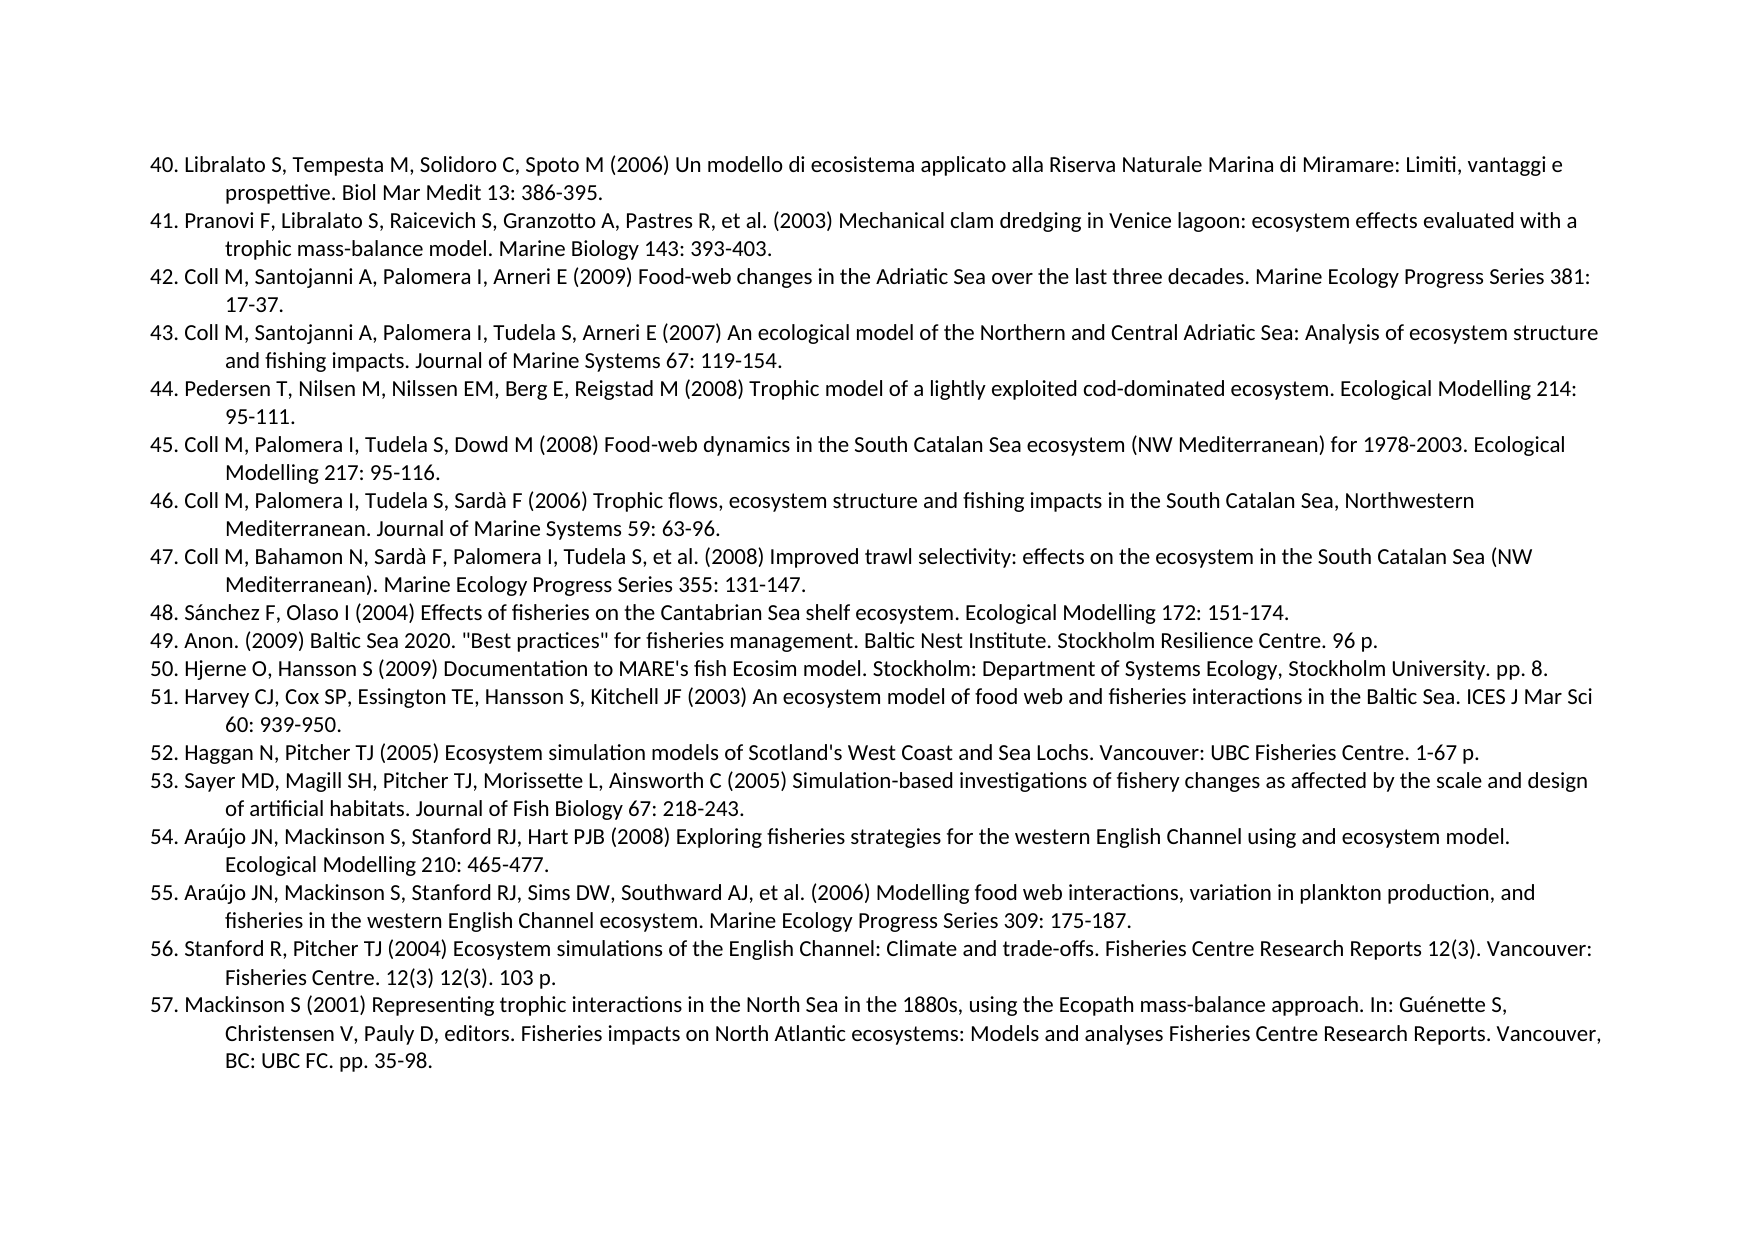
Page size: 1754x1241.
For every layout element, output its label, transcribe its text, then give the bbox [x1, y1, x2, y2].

text 46. Coll M, Palomera I, Tudela S, Sardà F (2006) Trophic flows, ecosystem structure and fishing impacts in the South Catalan Sea, Northwestern Mediterranean. Journal of Marine Systems 59: 63-96. [150, 486, 1604, 542]
text 49. Anon. (2009) Baltic Sea 2020. "Best practices" for fisheries management. Baltic Nest Institute. Stockholm Resilience Centre. 96 p. [150, 626, 1604, 654]
text 48. Sánchez F, Olaso I (2004) Effects of fisheries on the Cantabrian Sea shelf ecosystem. Ecological Modelling 172: 151-174. [150, 598, 1604, 626]
text 57. Mackinson S (2001) Representing trophic interactions in the North Sea in the 1880s, using the Ecopath mass-balance approach. In: Guénette S, Christensen V, Pauly D, editors. Fisheries impacts on North Atlantic ecosystems: Models and analyses Fisheries Centre Research Reports. Vancouver, BC: UBC FC. pp. 35-98. [150, 991, 1604, 1075]
text 47. Coll M, Bahamon N, Sardà F, Palomera I, Tudela S, et al. (2008) Improved trawl selectivity: effects on the ecosystem in the South Catalan Sea (NW Mediterranean). Marine Ecology Progress Series 355: 131-147. [150, 542, 1604, 598]
text 53. Sayer MD, Magill SH, Pitcher TJ, Morissette L, Ainsworth C (2005) Simulation-based investigations of fishery changes as affected by the scale and design of artificial habitats. Journal of Fish Biology 67: 218-243. [150, 766, 1604, 822]
text 41. Pranovi F, Libralato S, Raicevich S, Granzotto A, Pastres R, et al. (2003) Mechanical clam dredging in Venice lagoon: ecosystem effects evaluated with a trophic mass-balance model. Marine Biology 143: 393-403. [150, 206, 1604, 262]
text 42. Coll M, Santojanni A, Palomera I, Arneri E (2009) Food-web changes in the Adriatic Sea over the last three decades. Marine Ecology Progress Series 381: 17-37. [150, 262, 1604, 318]
text 43. Coll M, Santojanni A, Palomera I, Tudela S, Arneri E (2007) An ecological model of the Northern and Central Adriatic Sea: Analysis of ecosystem structure and fishing impacts. Journal of Marine Systems 67: 119-154. [150, 318, 1604, 374]
text 55. Araújo JN, Mackinson S, Stanford RJ, Sims DW, Southward AJ, et al. (2006) Modelling food web interactions, variation in plankton production, and fisheries in the western English Channel ecosystem. Marine Ecology Progress Series 309: 175-187. [150, 878, 1604, 934]
text 51. Harvey CJ, Cox SP, Essington TE, Hansson S, Kitchell JF (2003) An ecosystem model of food web and fisheries interactions in the Baltic Sea. ICES J Mar Sci 60: 939-950. [150, 682, 1604, 738]
text 52. Haggan N, Pitcher TJ (2005) Ecosystem simulation models of Scotland's West Coast and Sea Lochs. Vancouver: UBC Fisheries Centre. 1-67 p. [150, 738, 1604, 766]
text 56. Stanford R, Pitcher TJ (2004) Ecosystem simulations of the English Channel: Climate and trade-offs. Fisheries Centre Research Reports 12(3). Vancouver: Fisheries Centre. 12(3) 12(3). 103 p. [150, 934, 1604, 991]
text 45. Coll M, Palomera I, Tudela S, Dowd M (2008) Food-web dynamics in the South Catalan Sea ecosystem (NW Mediterranean) for 1978-2003. Ecological Modelling 217: 95-116. [150, 430, 1604, 486]
text 54. Araújo JN, Mackinson S, Stanford RJ, Hart PJB (2008) Exploring fisheries strategies for the western English Channel using and ecosystem model. Ecological Modelling 210: 465-477. [150, 822, 1604, 878]
text 44. Pedersen T, Nilsen M, Nilssen EM, Berg E, Reigstad M (2008) Trophic model of a lightly exploited cod-dominated ecosystem. Ecological Modelling 214: 95-111. [150, 374, 1604, 430]
text 50. Hjerne O, Hansson S (2009) Documentation to MARE's fish Ecosim model. Stockholm: Department of Systems Ecology, Stockholm University. pp. 8. [150, 654, 1604, 682]
text 40. Libralato S, Tempesta M, Solidoro C, Spoto M (2006) Un modello di ecosistema applicato alla Riserva Naturale Marina di Miramare: Limiti, vantaggi e prospettive. Biol Mar Medit 13: 386-395. [150, 150, 1604, 206]
